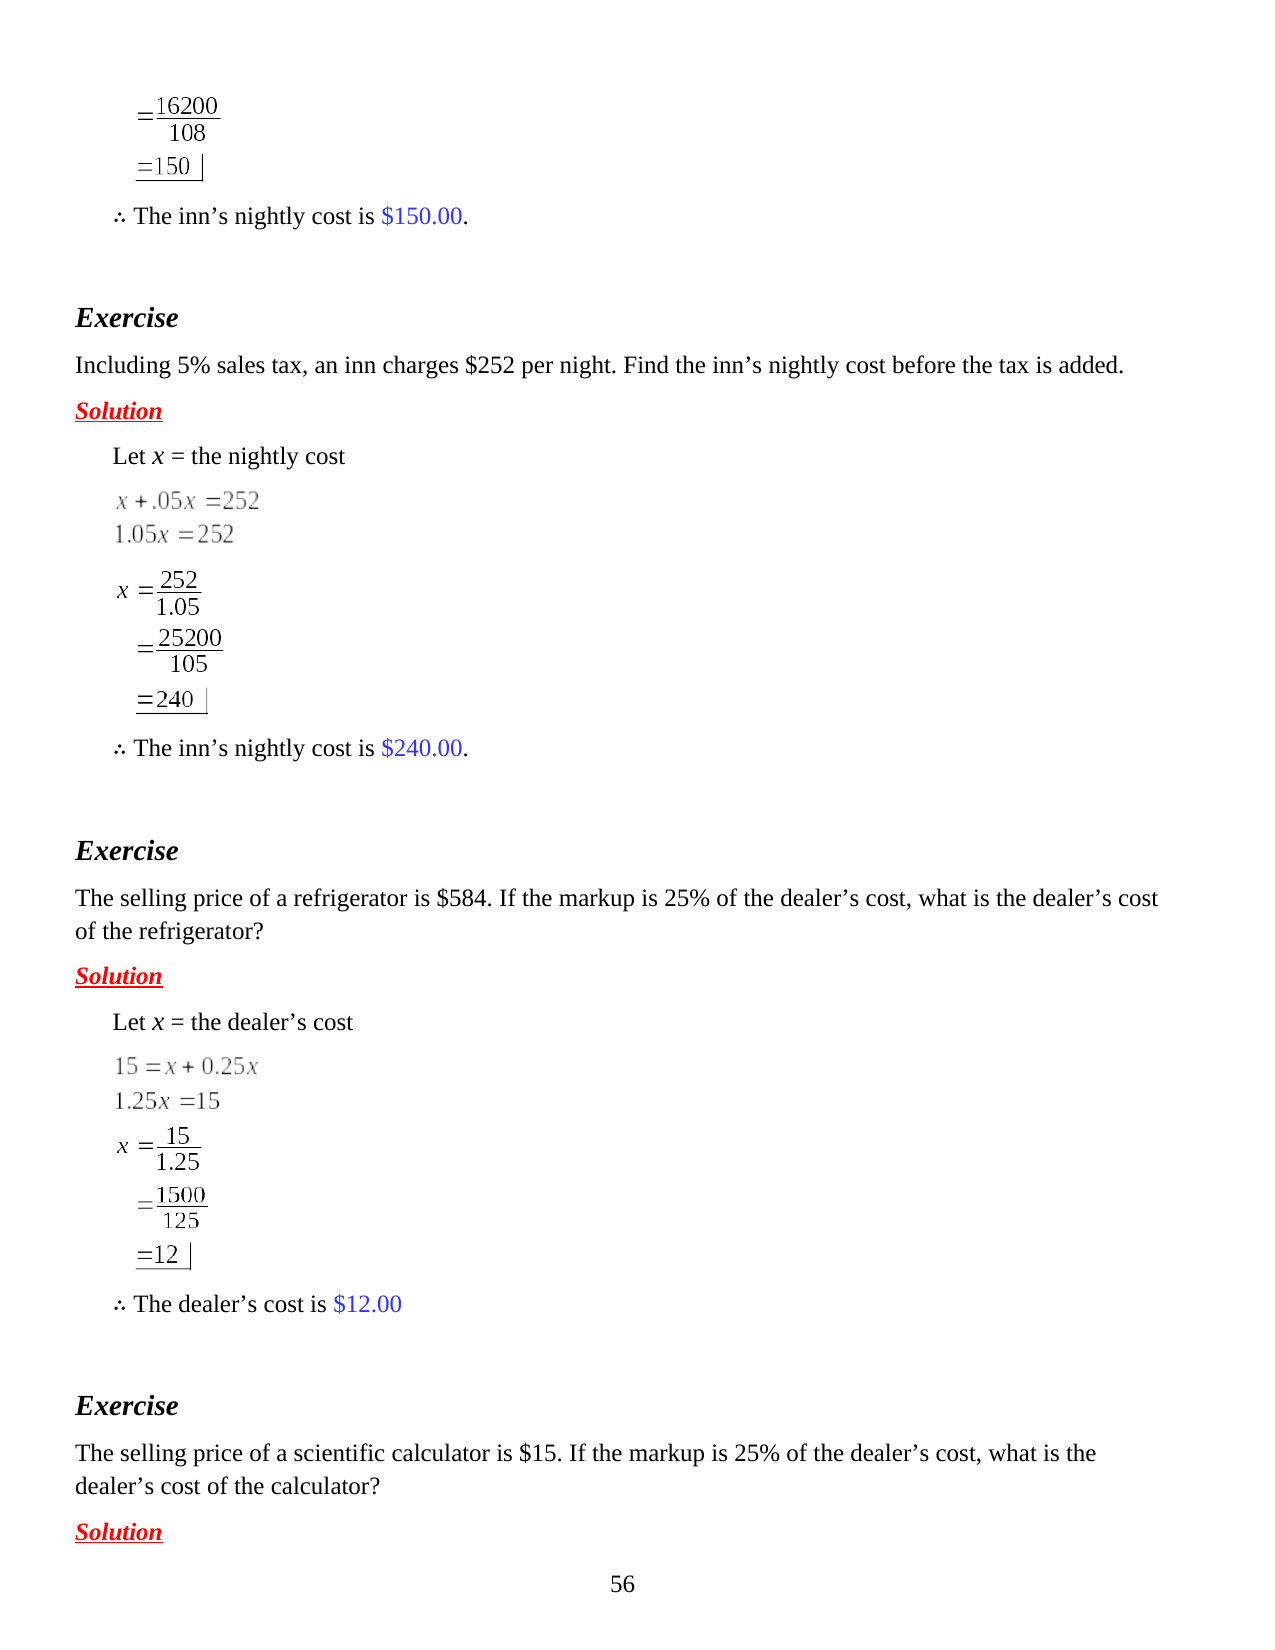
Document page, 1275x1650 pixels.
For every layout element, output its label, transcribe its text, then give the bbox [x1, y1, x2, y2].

text Exercise [75, 1388, 1170, 1422]
text Solution [75, 396, 1170, 424]
text Solution [75, 1517, 1170, 1546]
text Including 5% sales tax, an inn charges $252 per night. Find the inn’s nightly cost before the tax is added. [75, 350, 1170, 379]
text ∴ The inn’s nightly cost is $150.00. [112, 199, 1170, 229]
text Exercise [75, 300, 1170, 333]
text ∴ The inn’s nightly cost is $240.00. [112, 732, 1170, 762]
text Exercise [75, 833, 1170, 866]
text The selling price of a scientific calculator is $15. If the markup is 25% of the dealer’s cost, what is the dealer’s cost of the calculator? [75, 1438, 1170, 1500]
text The selling price of a refrigerator is $584. If the markup is 25% of the dealer’s cost, what is the dealer’s cost of the refrigerator? [75, 883, 1170, 945]
text Solution [75, 961, 1170, 990]
text Let x = the nightly cost [112, 439, 1170, 470]
text ∴ The dealer’s cost is $12.00 [112, 1287, 1170, 1318]
text Let x = the dealer’s cost [112, 1004, 1170, 1036]
